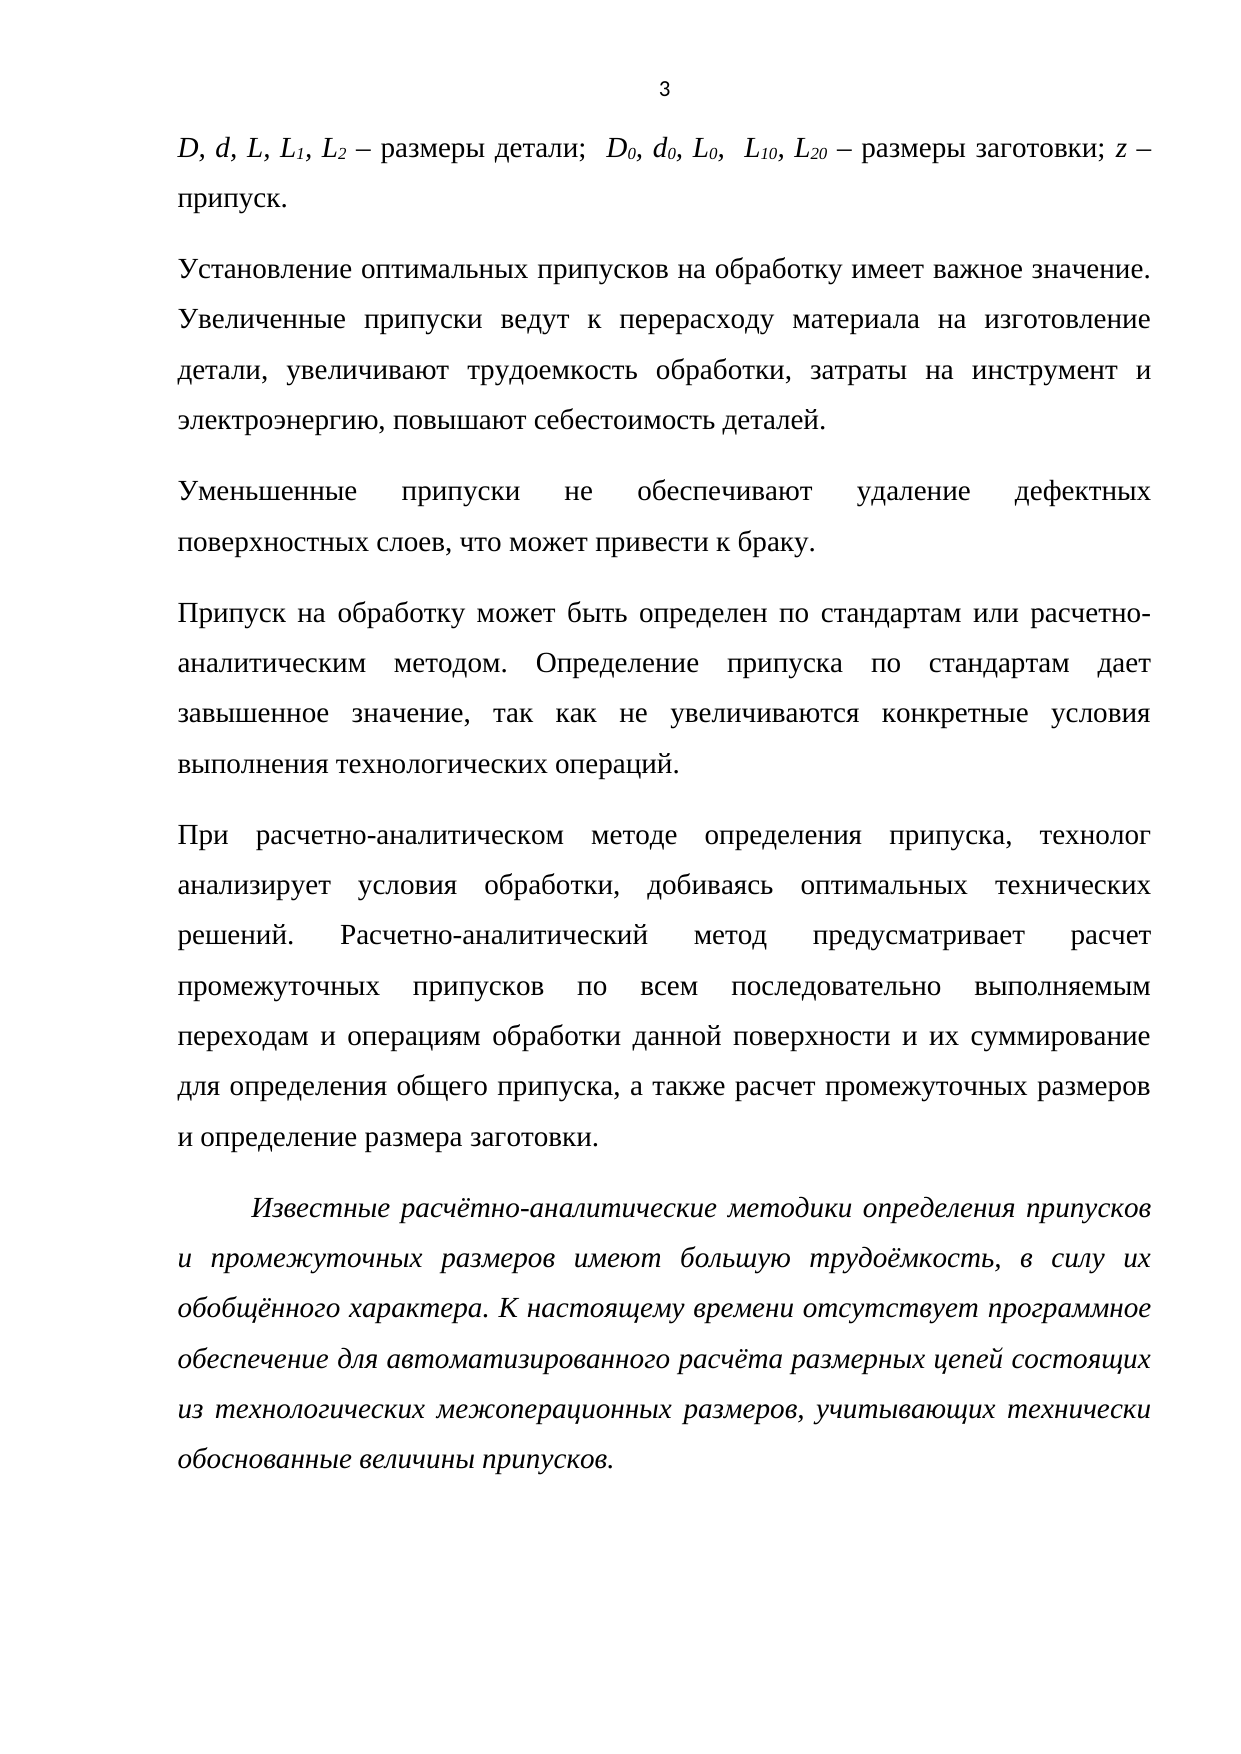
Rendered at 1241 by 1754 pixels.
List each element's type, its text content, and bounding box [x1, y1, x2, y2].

text При расчетно-аналитическом методе определения припуска, технолог анализирует условия обработки, добиваясь оптимальных технических решений. Расчетно-аналитический метод предусматривает расчет промежуточных припусков по всем последовательно выполняемым переходам и операциям обработки данной поверхности и их суммирование для определения общего припуска, а также расчет промежуточных размеров и определение размера заготовки. [177, 817, 1152, 1152]
text Известные расчётно-аналитические методики определения припусков и промежуточных размеров имеют большую трудоёмкость, в силу их обобщённого характера. К настоящему времени отсутствует программное обеспечение для автоматизированного расчёта размерных цепей состоящих из технологических межоперационных размеров, учитывающих технически обоснованные величины припусков. [177, 1190, 1152, 1475]
text Уменьшенные припуски не обеспечивают удаление дефектных поверхностных слоев, что может привести к браку. [177, 473, 1152, 557]
text D, d, L, L1, L2 – размеры детали; D0, d0, L0, L10, L20 – размеры заготовки; z – припуск. [177, 130, 1152, 214]
text Припуск на обработку может быть определен по стандартам или расчетно-аналитическим методом. Определение припуска по стандартам дает завышенное значение, так как не увеличиваются конкретные условия выполнения технологических операций. [177, 595, 1152, 779]
text Установление оптимальных припусков на обработку имеет важное значение. Увеличенные припуски ведут к перерасходу материала на изготовление детали, увеличивают трудоемкость обработки, затраты на инструмент и электроэнергию, повышают себестоимость деталей. [177, 251, 1152, 436]
